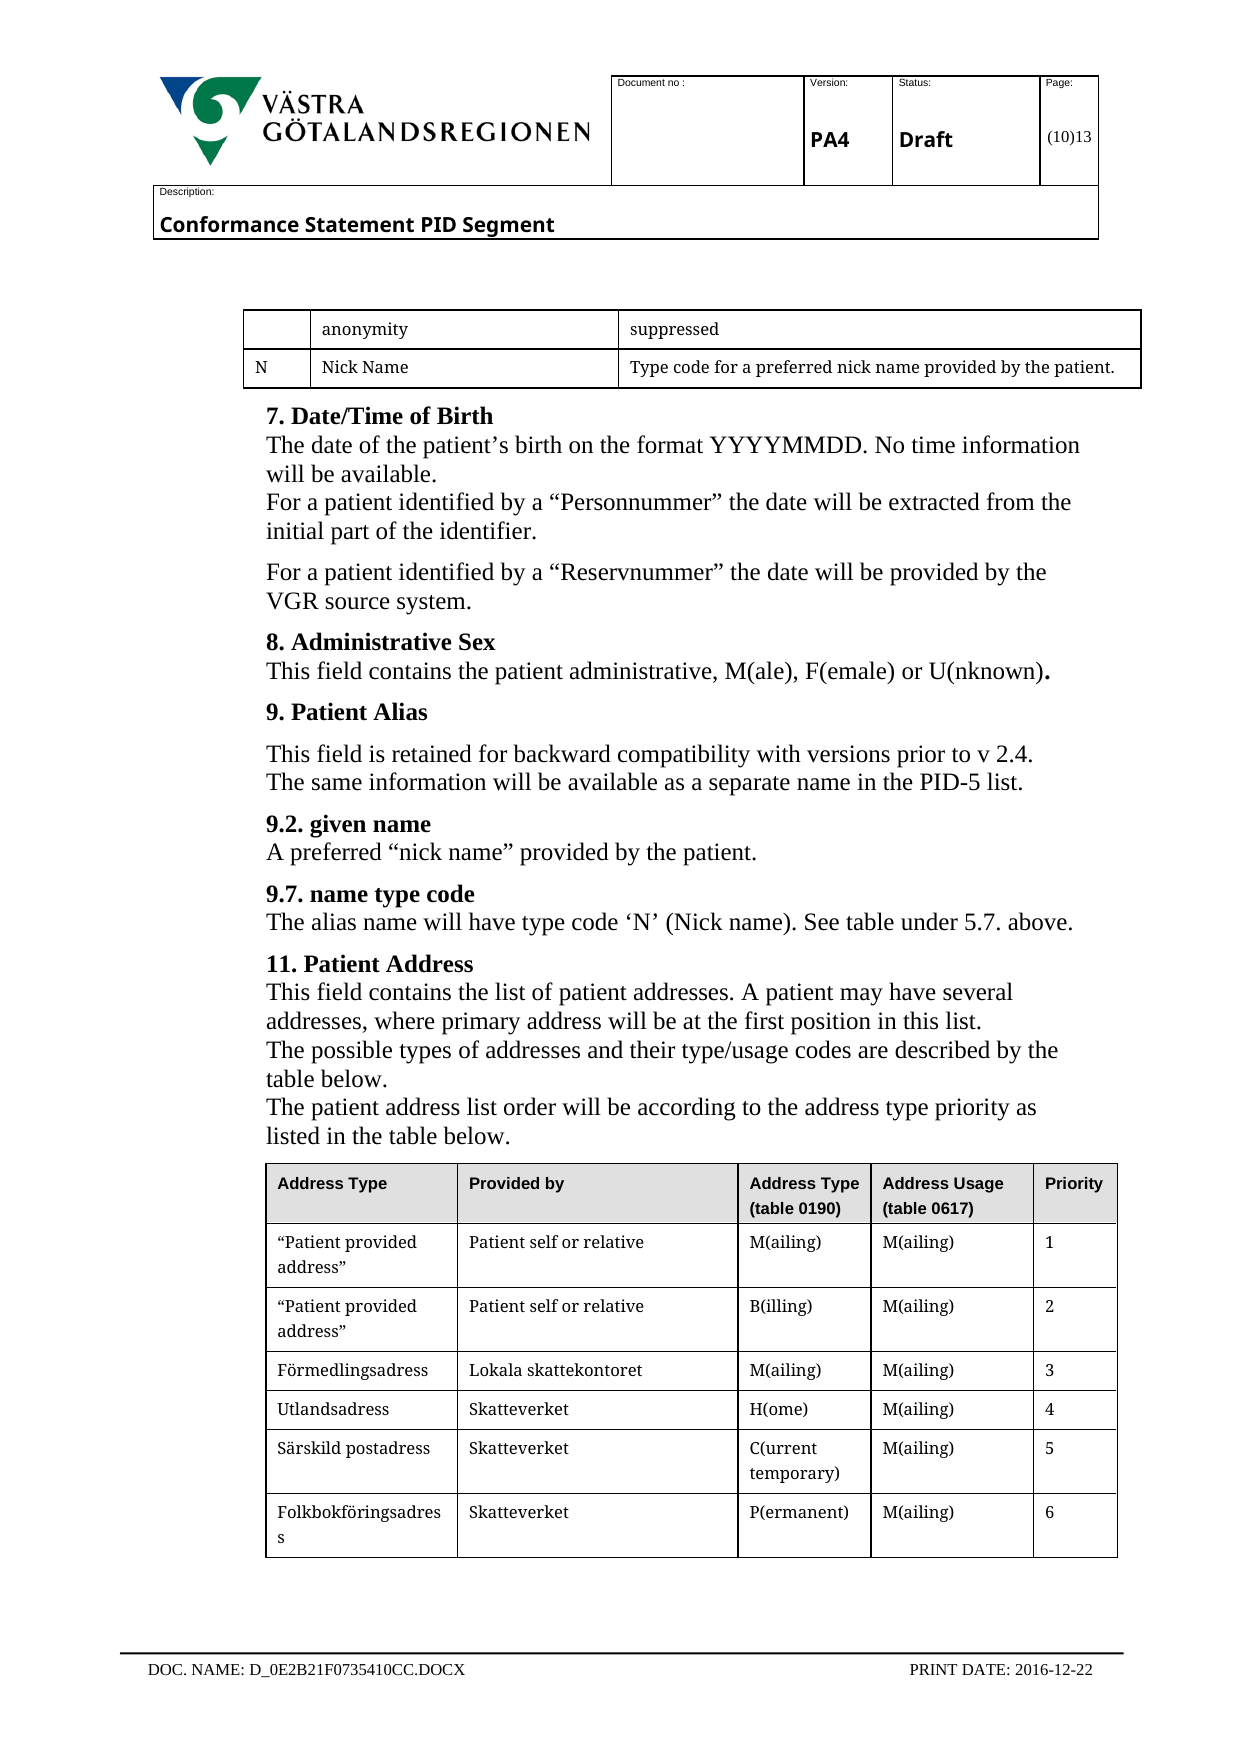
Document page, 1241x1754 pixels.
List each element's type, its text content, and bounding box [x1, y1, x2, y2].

table_cell M(ailing) [739, 1352, 870, 1389]
table_cell Patient self or relative [458, 1288, 737, 1351]
table_cell Förmedlingsadress [267, 1352, 457, 1389]
table_cell H(ome) [739, 1391, 870, 1429]
table_cell Skatteverket [458, 1391, 737, 1429]
table_cell Utlandsadress [267, 1391, 457, 1429]
table_cell “Patient provided address” [267, 1224, 457, 1286]
text 9.7. name type code The alias name will have type code ‘N’ (Nick name). See table under 5.7. above. [266, 879, 1092, 936]
table_cell Type code for a preferred nick name provided by the patient. [619, 350, 1140, 387]
text 11. Patient Address This field contains the list of patient addresses. A patient may have several addresses, where primary address will be at the first position in this list. The possible types of addresses and their type/usage codes are described by the table below. The patient address list order will be according to the address type priority as listed in the table below. [266, 949, 1092, 1150]
text 9. Patient Alias [266, 697, 1092, 726]
table_cell M(ailing) [739, 1224, 870, 1286]
table_cell M(ailing) [872, 1391, 1033, 1429]
table_cell P(ermanent) [739, 1494, 870, 1557]
table_header Address Usage (table 0617) [872, 1164, 1033, 1222]
table_cell 3 [1034, 1351, 1117, 1389]
table_cell Skatteverket [458, 1494, 737, 1557]
text 9.2. given name A preferred “nick name” provided by the patient. [266, 809, 1092, 866]
table_cell N [244, 350, 310, 387]
table_cell 4 [1034, 1390, 1117, 1429]
table_cell Särskild postadress [267, 1430, 457, 1493]
table_header Address Type (table 0190) [739, 1164, 870, 1222]
table_header Priority [1034, 1164, 1117, 1222]
table_cell M(ailing) [872, 1430, 1033, 1493]
text 8. Administrative Sex This field contains the patient administrative, M(ale), F(emale) or U(nknown). [266, 627, 1092, 685]
table_cell 2 [1034, 1286, 1117, 1351]
table_cell Folkbokföringsadress [267, 1494, 457, 1557]
table_cell C(urrent temporary) [739, 1430, 870, 1493]
picture [159, 76, 590, 166]
text This field is retained for backward compatibility with versions prior to v 2.4. The same information will be available as a separate name in the PID-5 list. [266, 739, 1092, 796]
table_cell Patient self or relative [458, 1224, 737, 1286]
table_cell Skatteverket [458, 1430, 737, 1493]
table_cell M(ailing) [872, 1288, 1033, 1351]
table_cell Nick Name [311, 350, 618, 387]
table_cell 6 [1034, 1493, 1117, 1557]
table_cell Type code for a patient whose real identity is protected or suppressed [619, 311, 1140, 348]
table_cell “Patient provided address” [267, 1288, 457, 1351]
table_cell Lokala skattekontoret [458, 1352, 737, 1389]
table_cell M(ailing) [872, 1494, 1033, 1557]
table_cell 5 [1034, 1429, 1117, 1493]
table_cell M(ailing) [872, 1224, 1033, 1286]
table_header Address Type [267, 1164, 457, 1222]
text 7. Date/Time of Birth The date of the patient’s birth on the format YYYYMMDD. No time information will be available. For a patient identified by a “Personnummer” the date will be extracted from the initial part of the identifier. [266, 401, 1092, 545]
table_cell 1 [1034, 1223, 1117, 1286]
table_header Provided by [458, 1164, 737, 1222]
table_cell Coded Pseudo-Name to ensure anonymity [311, 311, 618, 348]
text For a patient identified by a “Reservnummer” the date will be provided by the VGR source system. [266, 557, 1092, 615]
table_cell M(ailing) [872, 1352, 1033, 1389]
table_cell B(illing) [739, 1288, 870, 1351]
table_cell S [244, 311, 310, 348]
